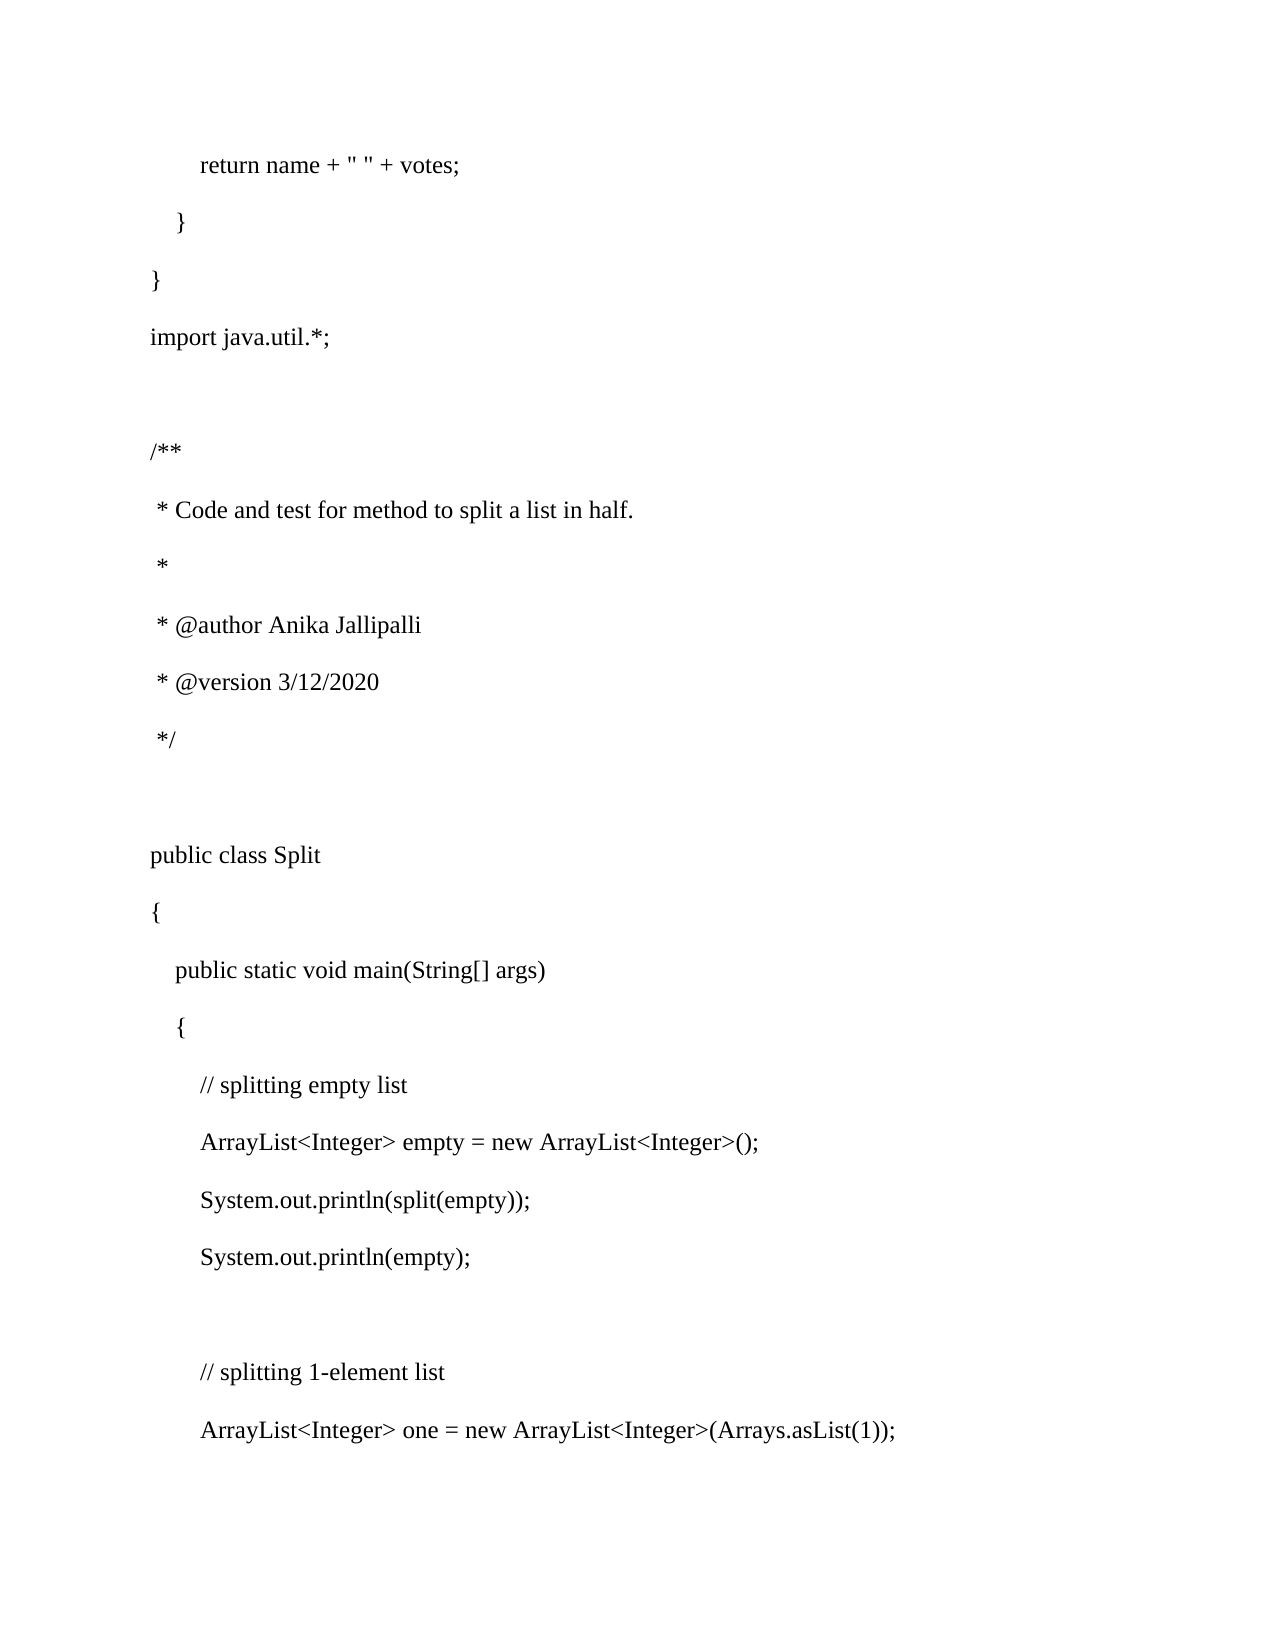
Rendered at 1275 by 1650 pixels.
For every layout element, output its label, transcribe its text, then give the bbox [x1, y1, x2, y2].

text } [150, 265, 1125, 294]
text ArrayList<Integer> empty = new ArrayList<Integer>(); [150, 1127, 1125, 1156]
text // splitting 1-element list [150, 1357, 1125, 1386]
text { [150, 897, 1125, 926]
text System.out.println(empty); [150, 1242, 1125, 1271]
text System.out.println(split(empty)); [150, 1185, 1125, 1214]
text return name + " " + votes; [150, 150, 1125, 179]
text // splitting empty list [150, 1070, 1125, 1099]
text /** [150, 437, 1125, 466]
text * @author Anika Jallipalli [150, 610, 1125, 639]
text */ [150, 725, 1125, 754]
text * @version 3/12/2020 [150, 667, 1125, 696]
text public static void main(String[] args) [150, 955, 1125, 984]
text ArrayList<Integer> one = new ArrayList<Integer>(Arrays.asList(1)); [150, 1415, 1125, 1444]
text { [150, 1012, 1125, 1041]
text public class Split [150, 840, 1125, 869]
text * [150, 552, 1125, 581]
text import java.util.*; [150, 322, 1125, 351]
text * Code and test for method to split a list in half. [150, 495, 1125, 524]
text } [150, 207, 1125, 236]
